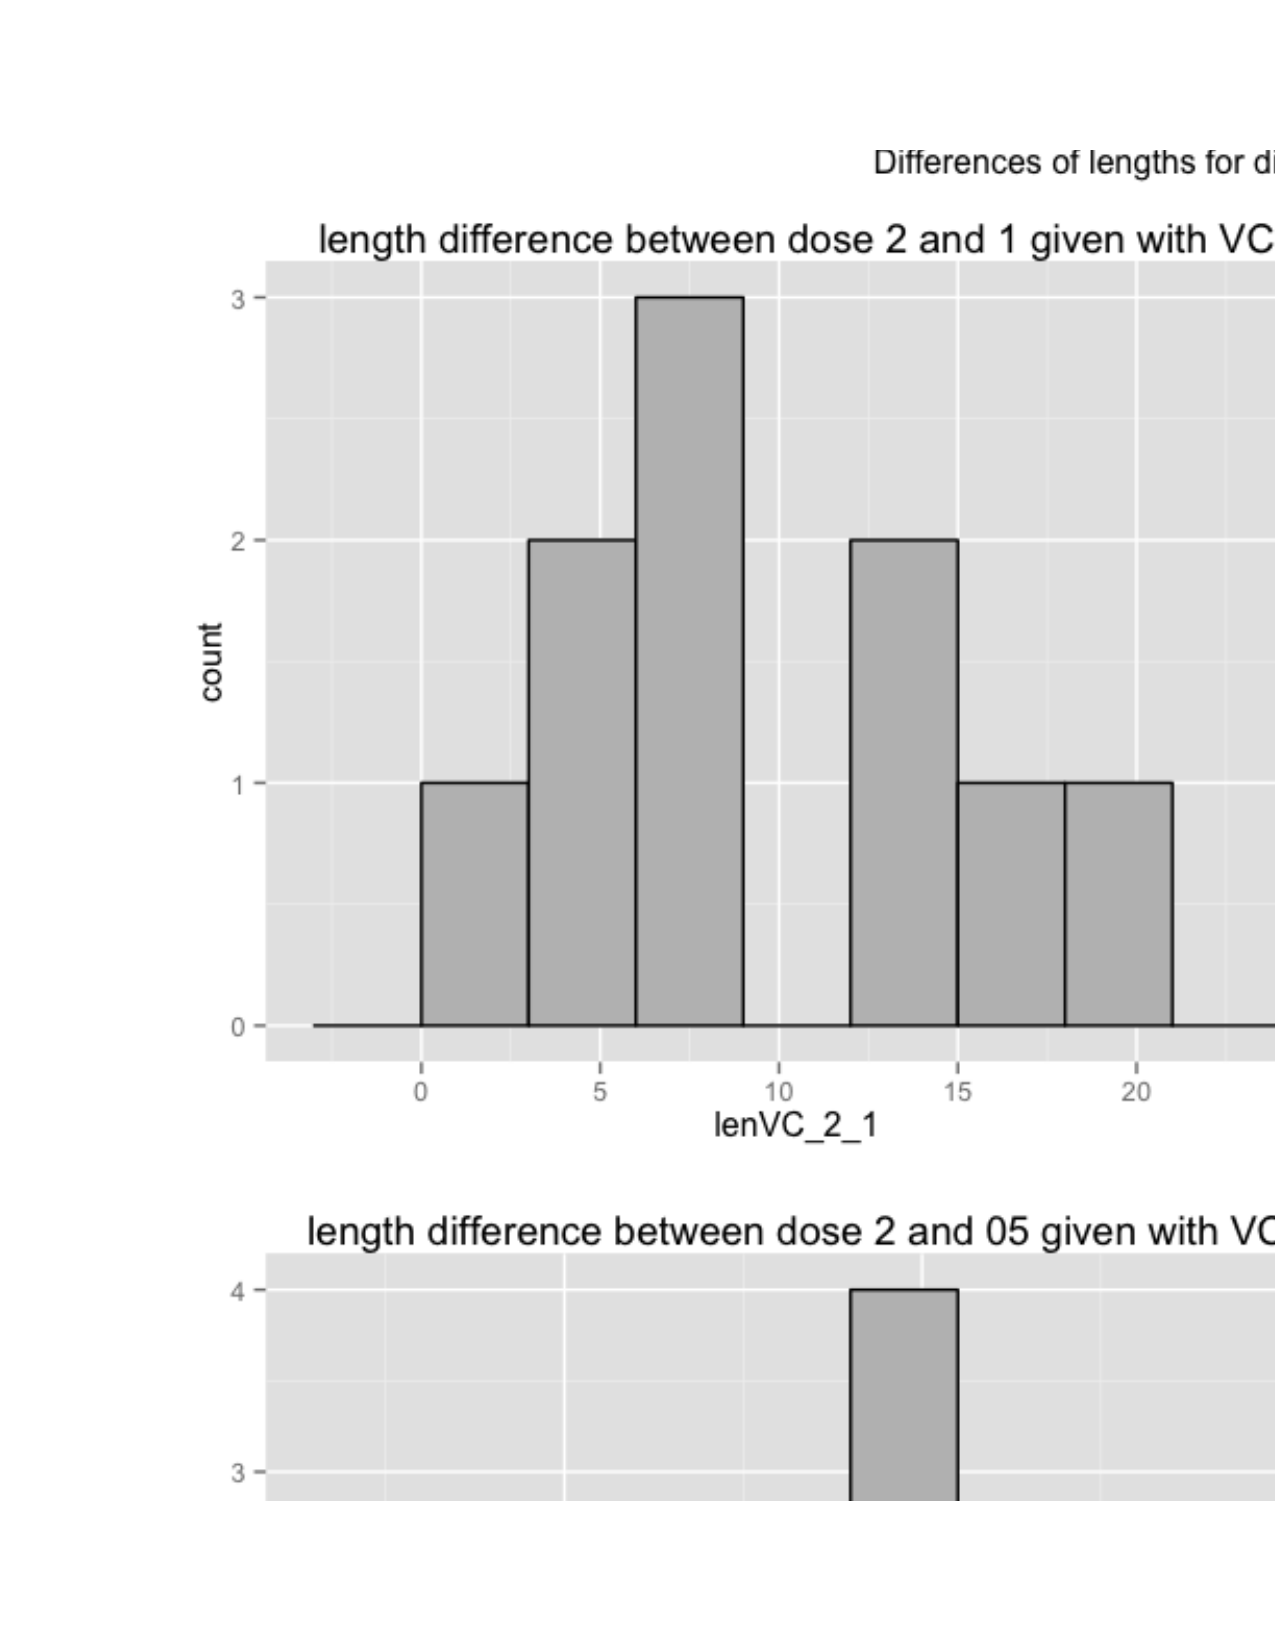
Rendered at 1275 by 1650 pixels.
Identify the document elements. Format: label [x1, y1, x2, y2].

picture [168, 150, 1275, 1501]
